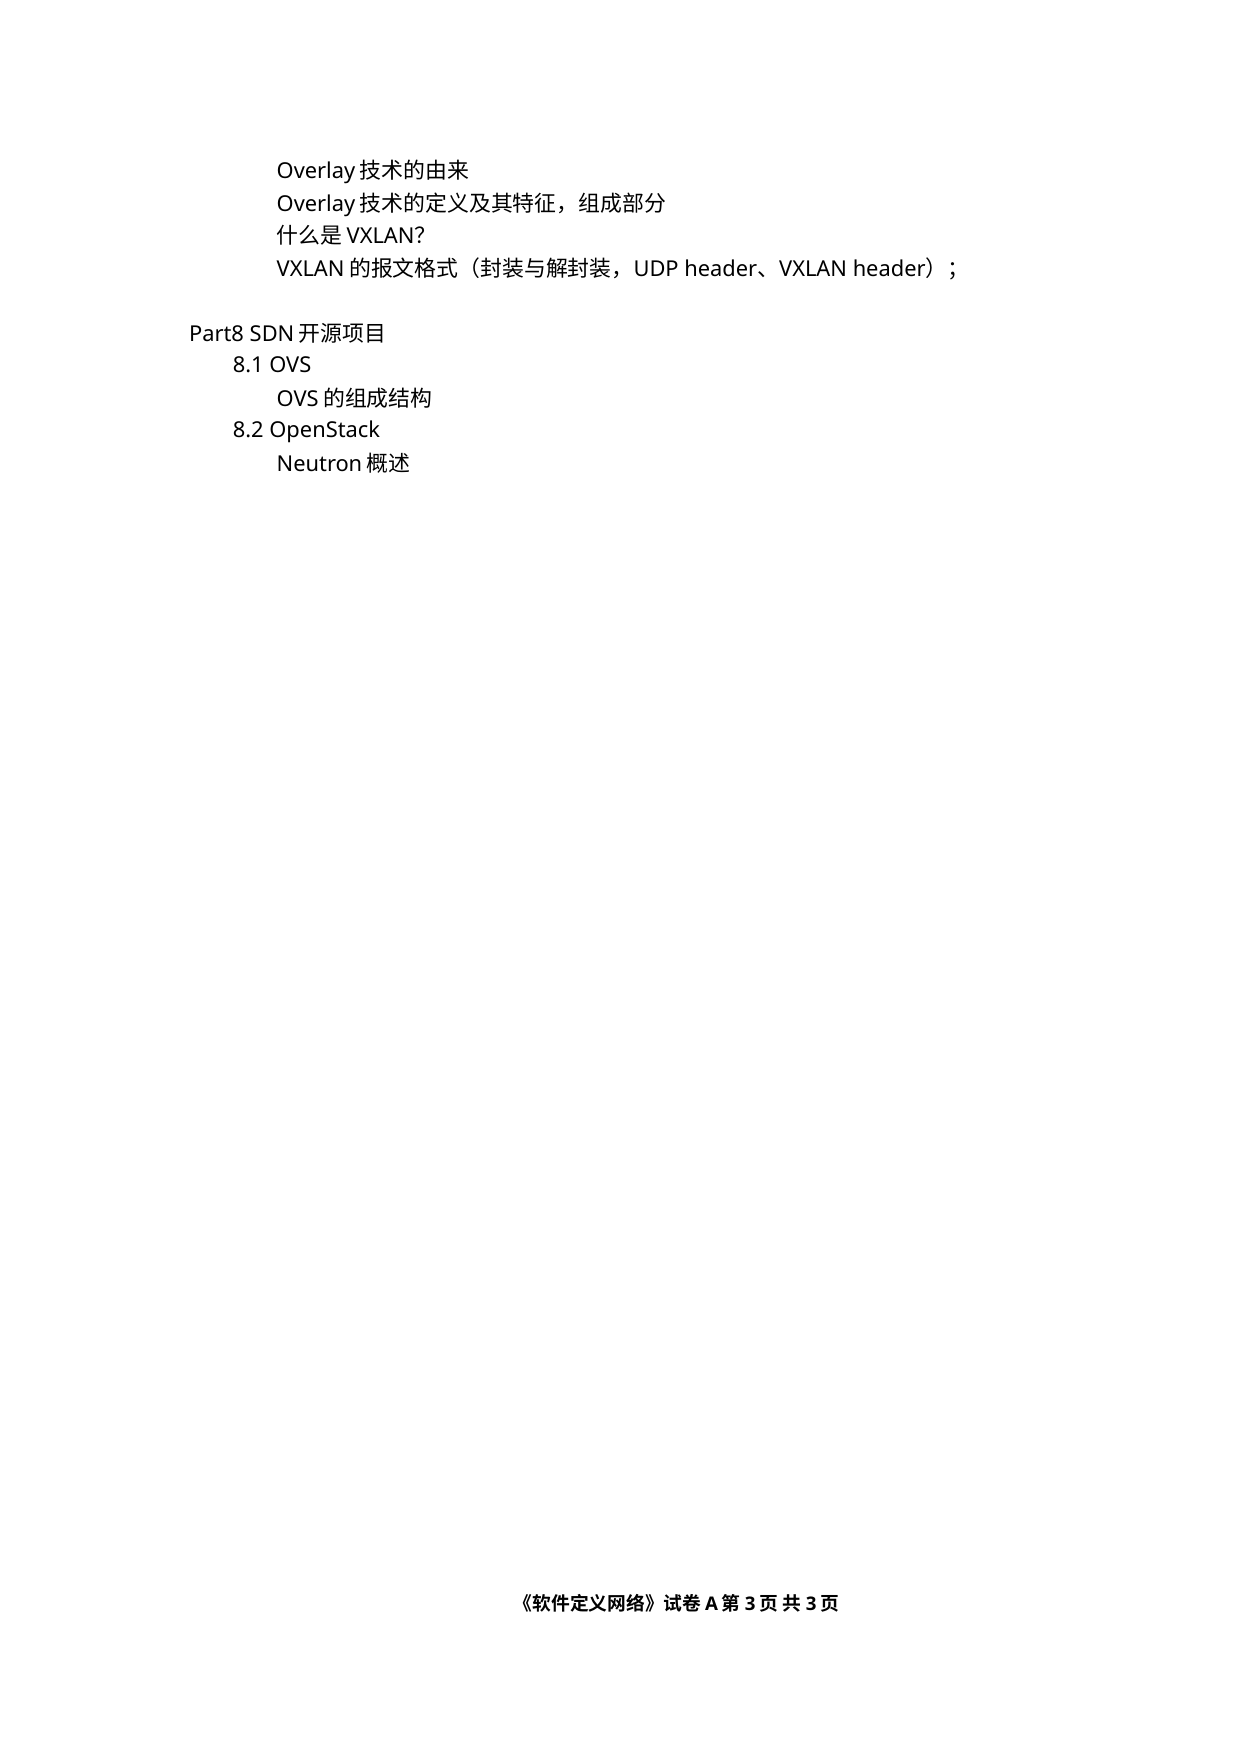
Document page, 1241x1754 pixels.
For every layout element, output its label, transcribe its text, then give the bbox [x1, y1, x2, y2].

text Part8 SDN开源项目 [189, 316, 1122, 348]
text OVS的组成结构 [233, 381, 1122, 413]
text 8.1 OVS [189, 348, 1122, 381]
text VXLAN的报文格式（封装与解封装，UDP header、VXLAN header）； [233, 251, 1122, 283]
text Overlay技术的定义及其特征，组成部分 [233, 186, 1122, 218]
text Neutron概述 [233, 446, 1122, 478]
text 什么是VXLAN？ [233, 218, 1122, 251]
text 8.2 OpenStack [189, 413, 1122, 446]
text Overlay技术的由来 [233, 153, 1122, 186]
